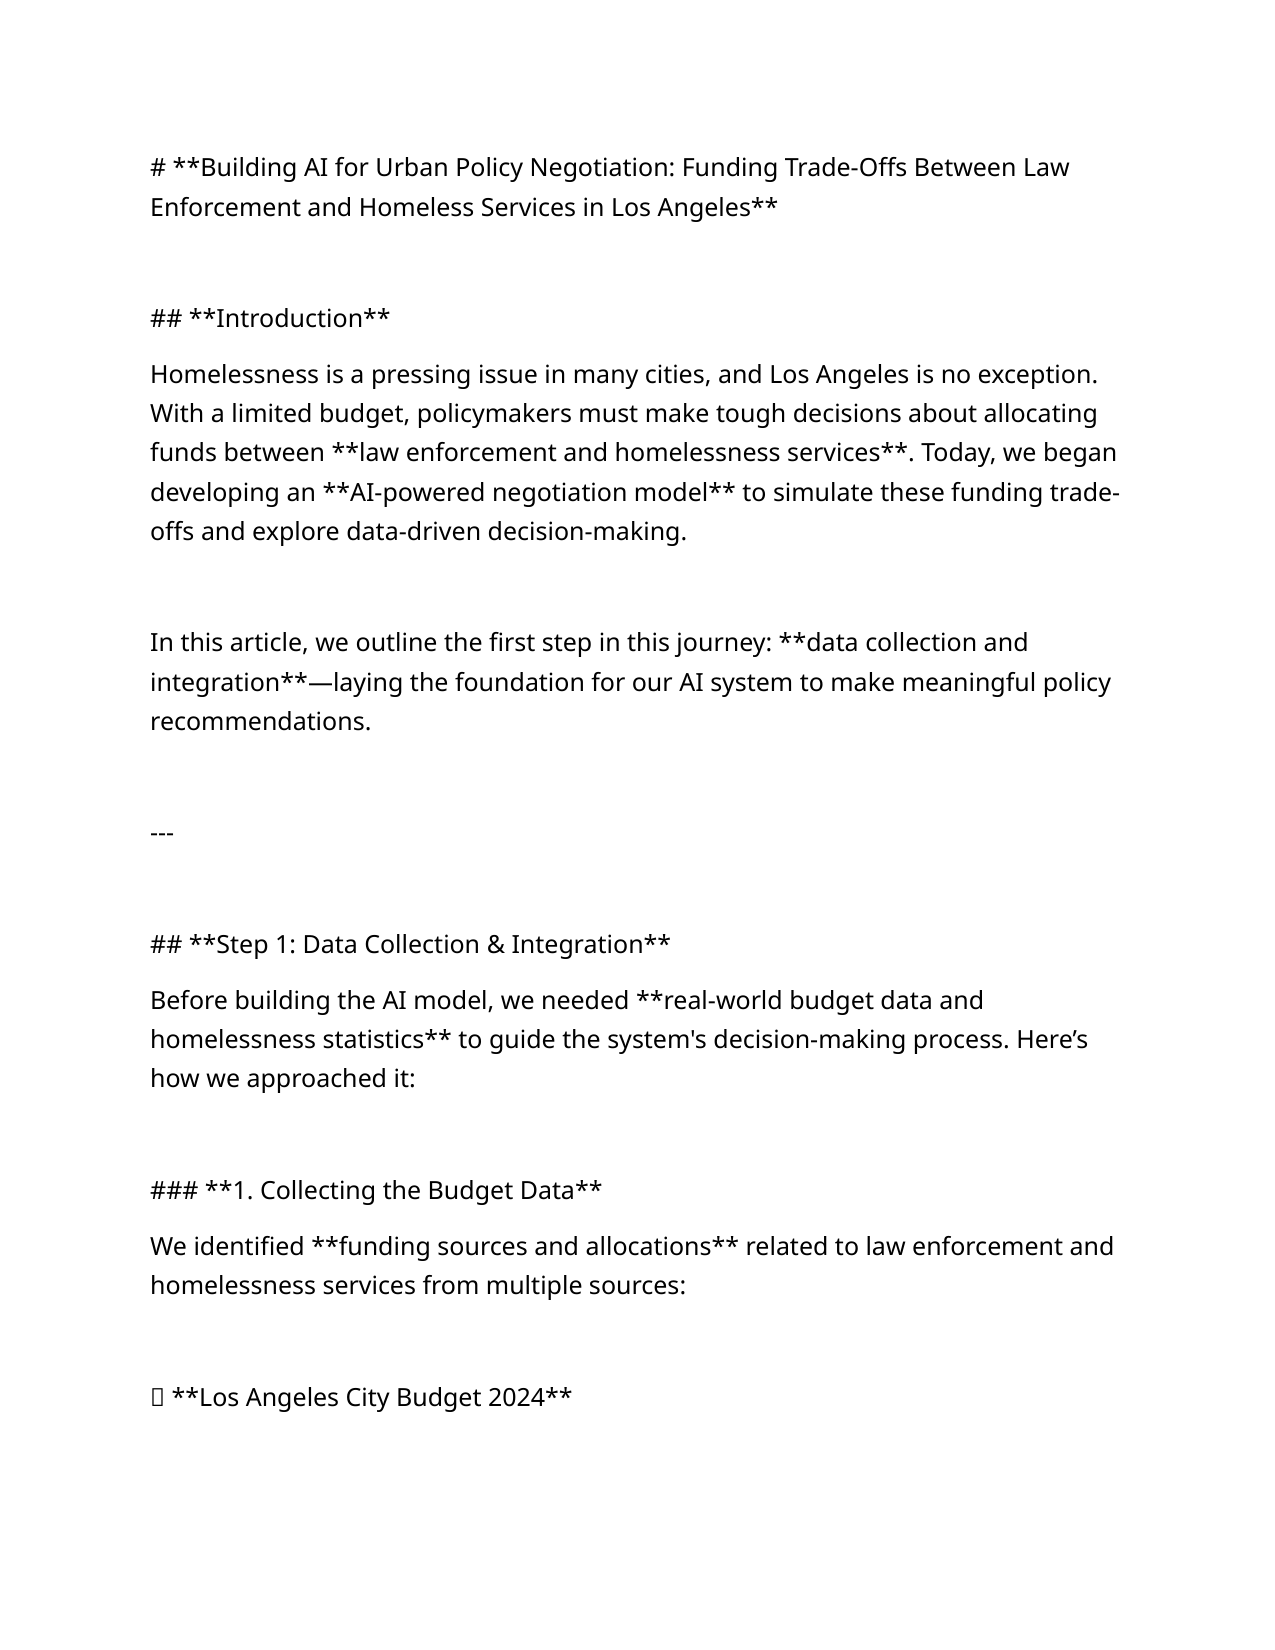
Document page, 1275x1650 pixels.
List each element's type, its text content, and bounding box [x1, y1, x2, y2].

text ✅ **Los Angeles City Budget 2024** [150, 1379, 1125, 1413]
text ## **Step 1: Data Collection & Integration** [150, 927, 1125, 961]
text ### **1. Collecting the Budget Data** [150, 1172, 1125, 1207]
text In this article, we outline the first step in this journey: **data collection and integration**—laying the foundation for our AI system to make meaningful policy recommendations. [150, 625, 1125, 737]
text --- [150, 815, 1125, 849]
text Homelessness is a pressing issue in many cities, and Los Angeles is no exception. With a limited budget, policymakers must make tough decisions about allocating funds between **law enforcement and homelessness services**. Today, we began developing an **AI-powered negotiation model** to simulate these funding trade-offs and explore data-driven decision-making. [150, 357, 1125, 547]
text We identified **funding sources and allocations** related to law enforcement and homelessness services from multiple sources: [150, 1228, 1125, 1302]
text Before building the AI model, we needed **real-world budget data and homelessness statistics** to guide the system's decision-making process. Here’s how we approached it: [150, 982, 1125, 1095]
text ## **Introduction** [150, 301, 1125, 335]
text # **Building AI for Urban Policy Negotiation: Funding Trade-Offs Between Law Enforcement and Homeless Services in Los Angeles** [150, 150, 1125, 223]
